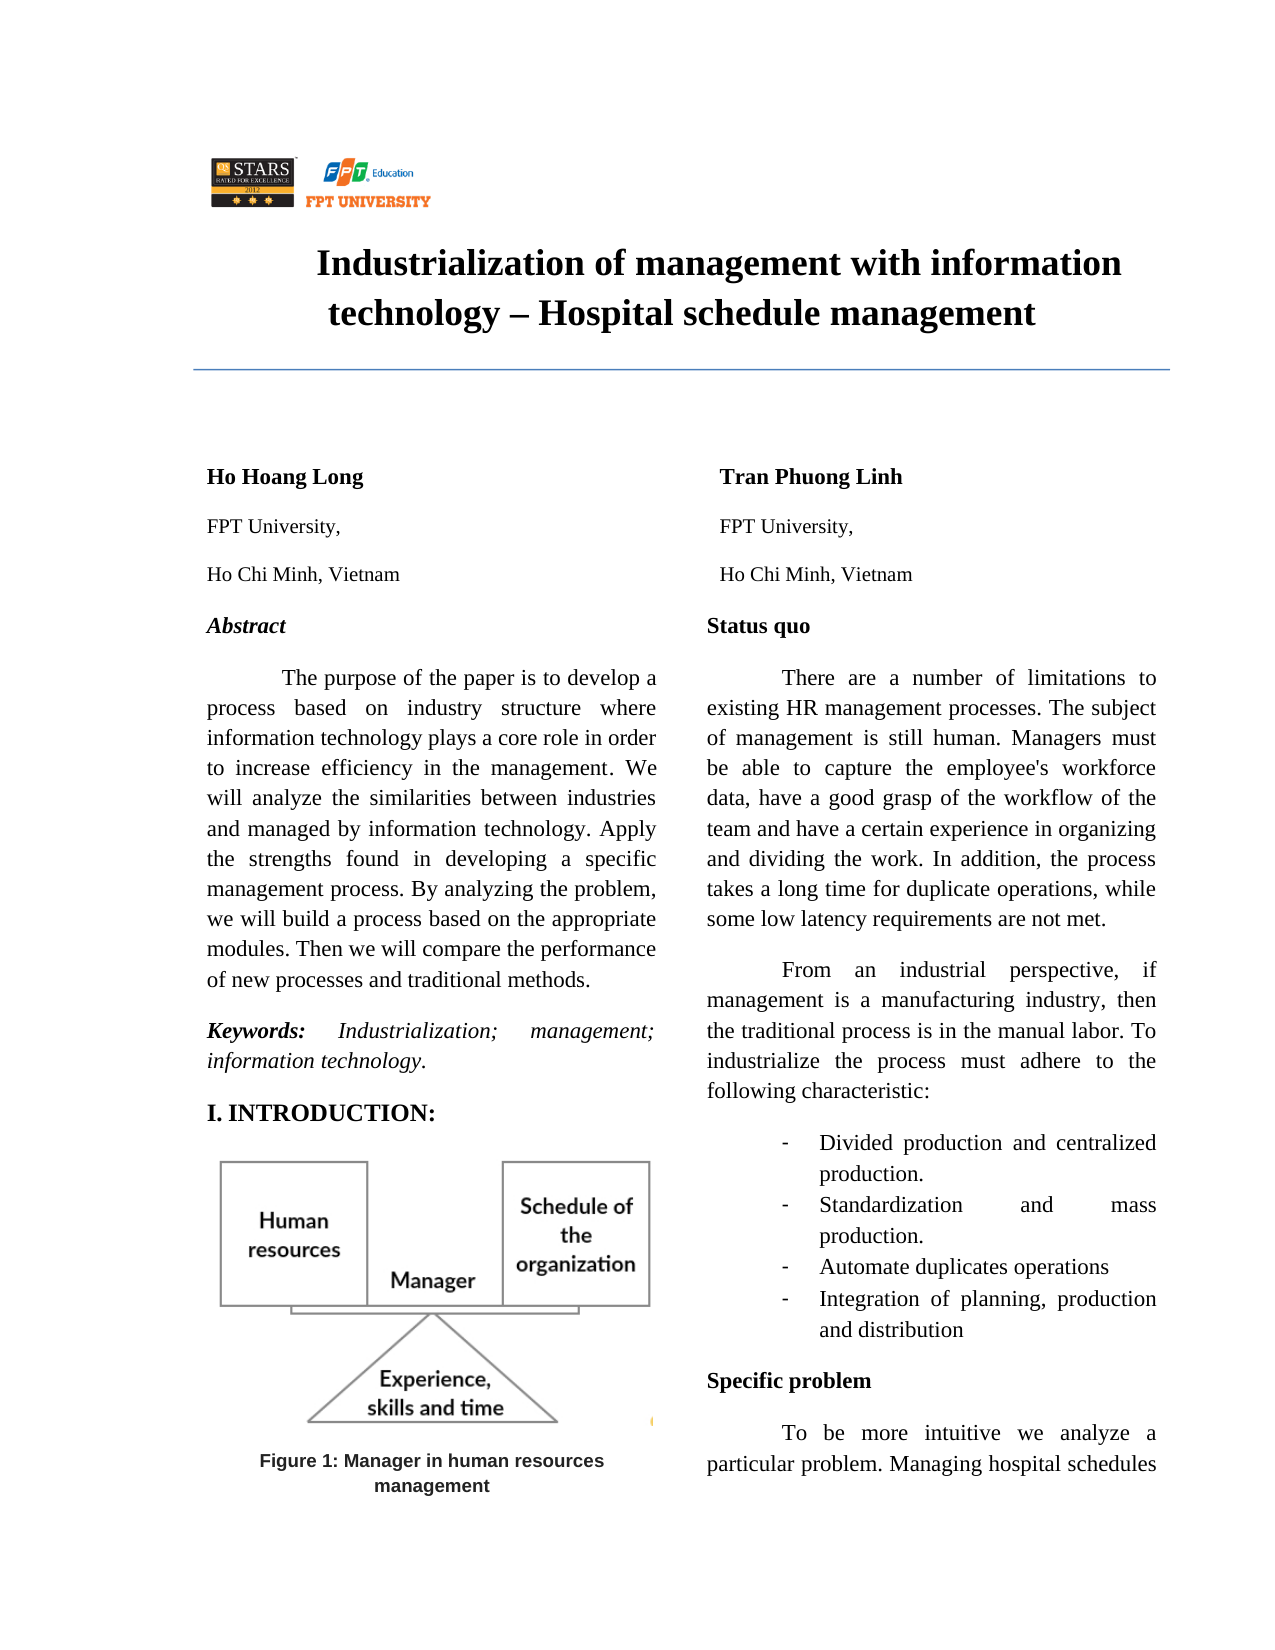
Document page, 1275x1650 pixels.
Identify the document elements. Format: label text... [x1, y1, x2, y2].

text Specific problem [707, 1367, 1157, 1394]
text Status quo [707, 613, 1157, 639]
picture [210, 1151, 653, 1426]
list Automate duplicates operations [782, 1252, 1157, 1280]
text From an industrial perspective, if management is a manufacturing industry, then the traditional process is in the manual labor. To industrialize the process must adhere to the following characteristic: [707, 956, 1157, 1103]
list Divided production and centralized production. [782, 1128, 1157, 1186]
text Figure 1: Manager in human resources management [207, 1450, 657, 1497]
text There are a number of limitations to existing HR management processes. The subject of management is still human. Managers must be able to capture the employee's workforce data, have a good grasp of the workflow of the team and have a certain experience in organizing and dividing the work. In addition, the process takes a long time for duplicate operations, while some low latency requirements are not met. [707, 664, 1157, 932]
text To be more intuitive we analyze a particular problem. Managing hospital schedules from an industry perspective, we first look at the similarities: [707, 1418, 1157, 1477]
text Keywords: Industrialization; management; information technology. [207, 1017, 657, 1073]
text FPT University, [207, 514, 644, 538]
text Ho Chi Minh, Vietnam [207, 562, 644, 586]
text Abstract [207, 613, 657, 639]
list Integration of planning, production and distribution [782, 1284, 1157, 1343]
text I. INTRODUCTION: [207, 1098, 657, 1127]
text FPT University, [719, 514, 1157, 538]
picture [206, 147, 435, 216]
text Ho Hoang Long [207, 463, 644, 489]
list Standardization and mass production. [782, 1190, 1157, 1248]
text Ho Chi Minh, Vietnam [719, 562, 1157, 586]
text The purpose of the paper is to develop a process based on industry structure where information technology plays a core role in order to increase efficiency in the management. We will analyze the similarities between industries and managed by information technology. Apply the strengths found in developing a specific management process. By analyzing the problem, we will build a process based on the appropriate modules. Then we will compare the performance of new processes and traditional methods. [207, 664, 657, 992]
text Industrialization of management with information technology – Hospital schedule management [207, 241, 1157, 333]
text Tran Phuong Linh [719, 463, 1157, 489]
